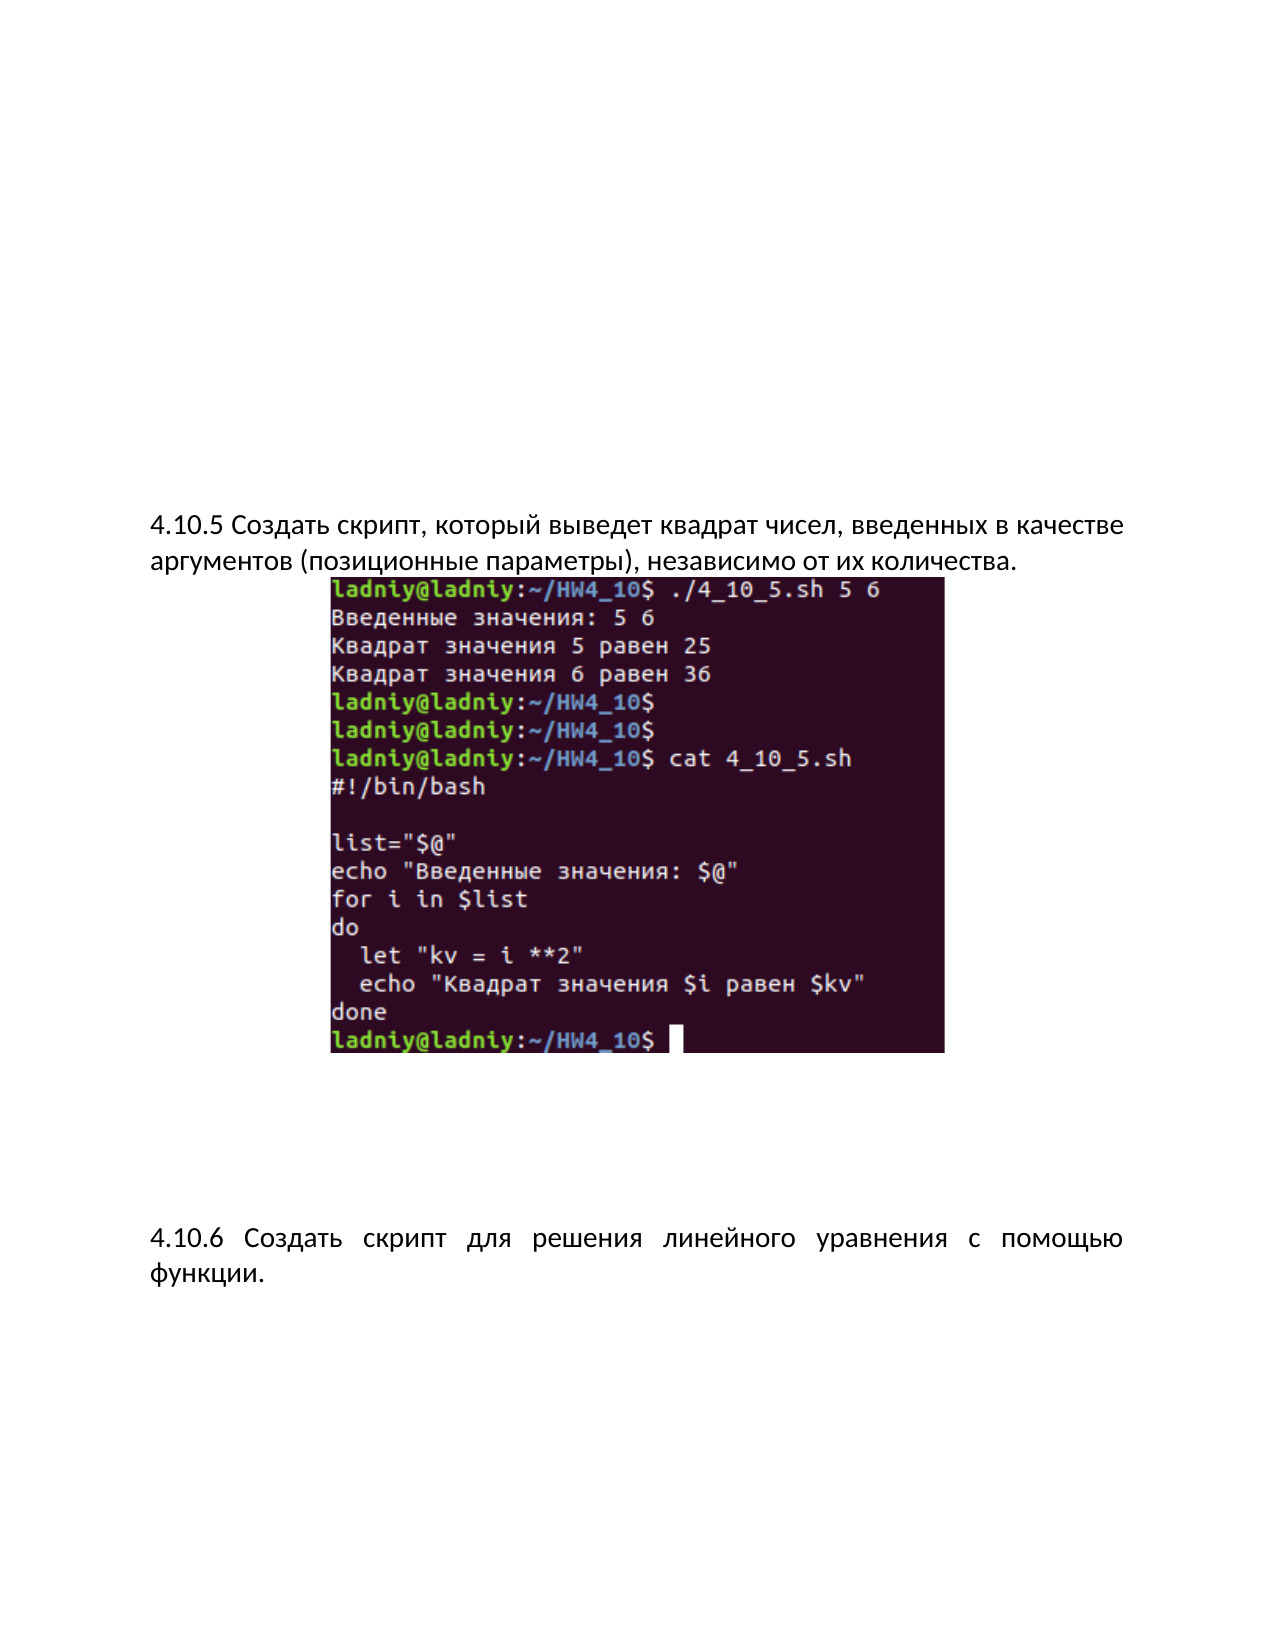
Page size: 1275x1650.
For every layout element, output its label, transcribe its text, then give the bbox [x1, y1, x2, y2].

text 4.10.6 Создать скрипт для решения линейного уравнения с помощью функции. [150, 1219, 1125, 1290]
text 4.10.5 Создать скрипт, который выведет квадрат чисел, введенных в качестве аргументов (позиционные параметры), независимо от их количества. [150, 506, 1125, 577]
picture [330, 577, 945, 1053]
